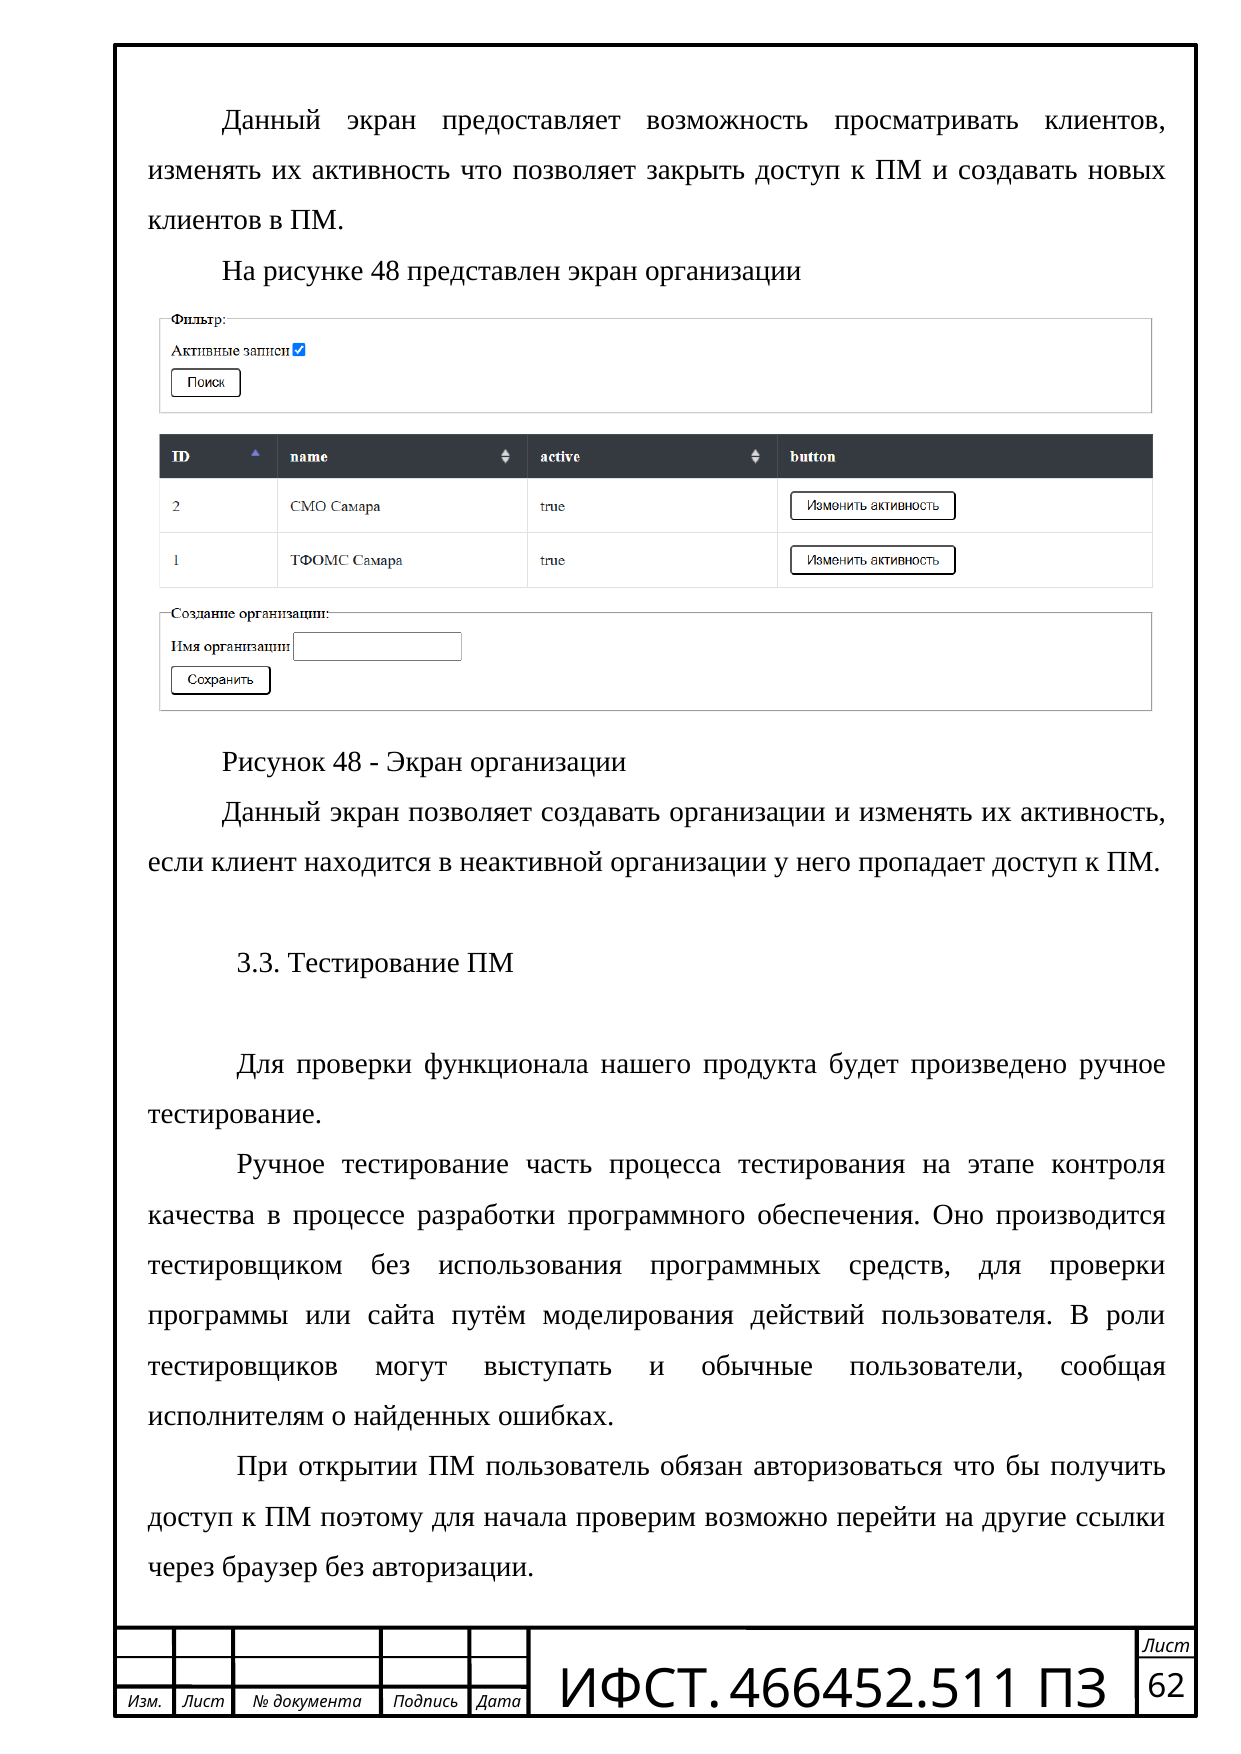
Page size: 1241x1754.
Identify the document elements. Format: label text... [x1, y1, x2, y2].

text 3.3. Тестирование ПМ [148, 945, 1167, 979]
text Данный экран позволяет создавать организации и изменять их активность, если клиент находится в неактивной организации у него пропадает доступ к ПМ. [148, 794, 1167, 878]
text Ручное тестирование часть процесса тестирования на этапе контроля качества в процессе разработки программного обеспечения. Оно производится тестировщиком без использования программных средств, для проверки программы или сайта путём моделирования действий пользователя. В роли тестировщиков могут выступать и обычные пользователи, сообщая исполнителям о найденных ошибках. [148, 1146, 1167, 1432]
text Для проверки функционала нашего продукта будет произведено ручное тестирование. [148, 1046, 1167, 1130]
picture [151, 303, 1167, 728]
text На рисунке 48 представлен экран организации [148, 253, 1167, 286]
text При открытии ПМ пользователь обязан авторизоваться что бы получить доступ к ПМ поэтому для начала проверим возможно перейти на другие ссылки через браузер без авторизации. [148, 1448, 1167, 1582]
text Рисунок 48 - Экран организации [148, 744, 1167, 777]
text Данный экран предоставляет возможность просматривать клиентов, изменять их активность что позволяет закрыть доступ к ПМ и создавать новых клиентов в ПМ. [148, 102, 1167, 236]
